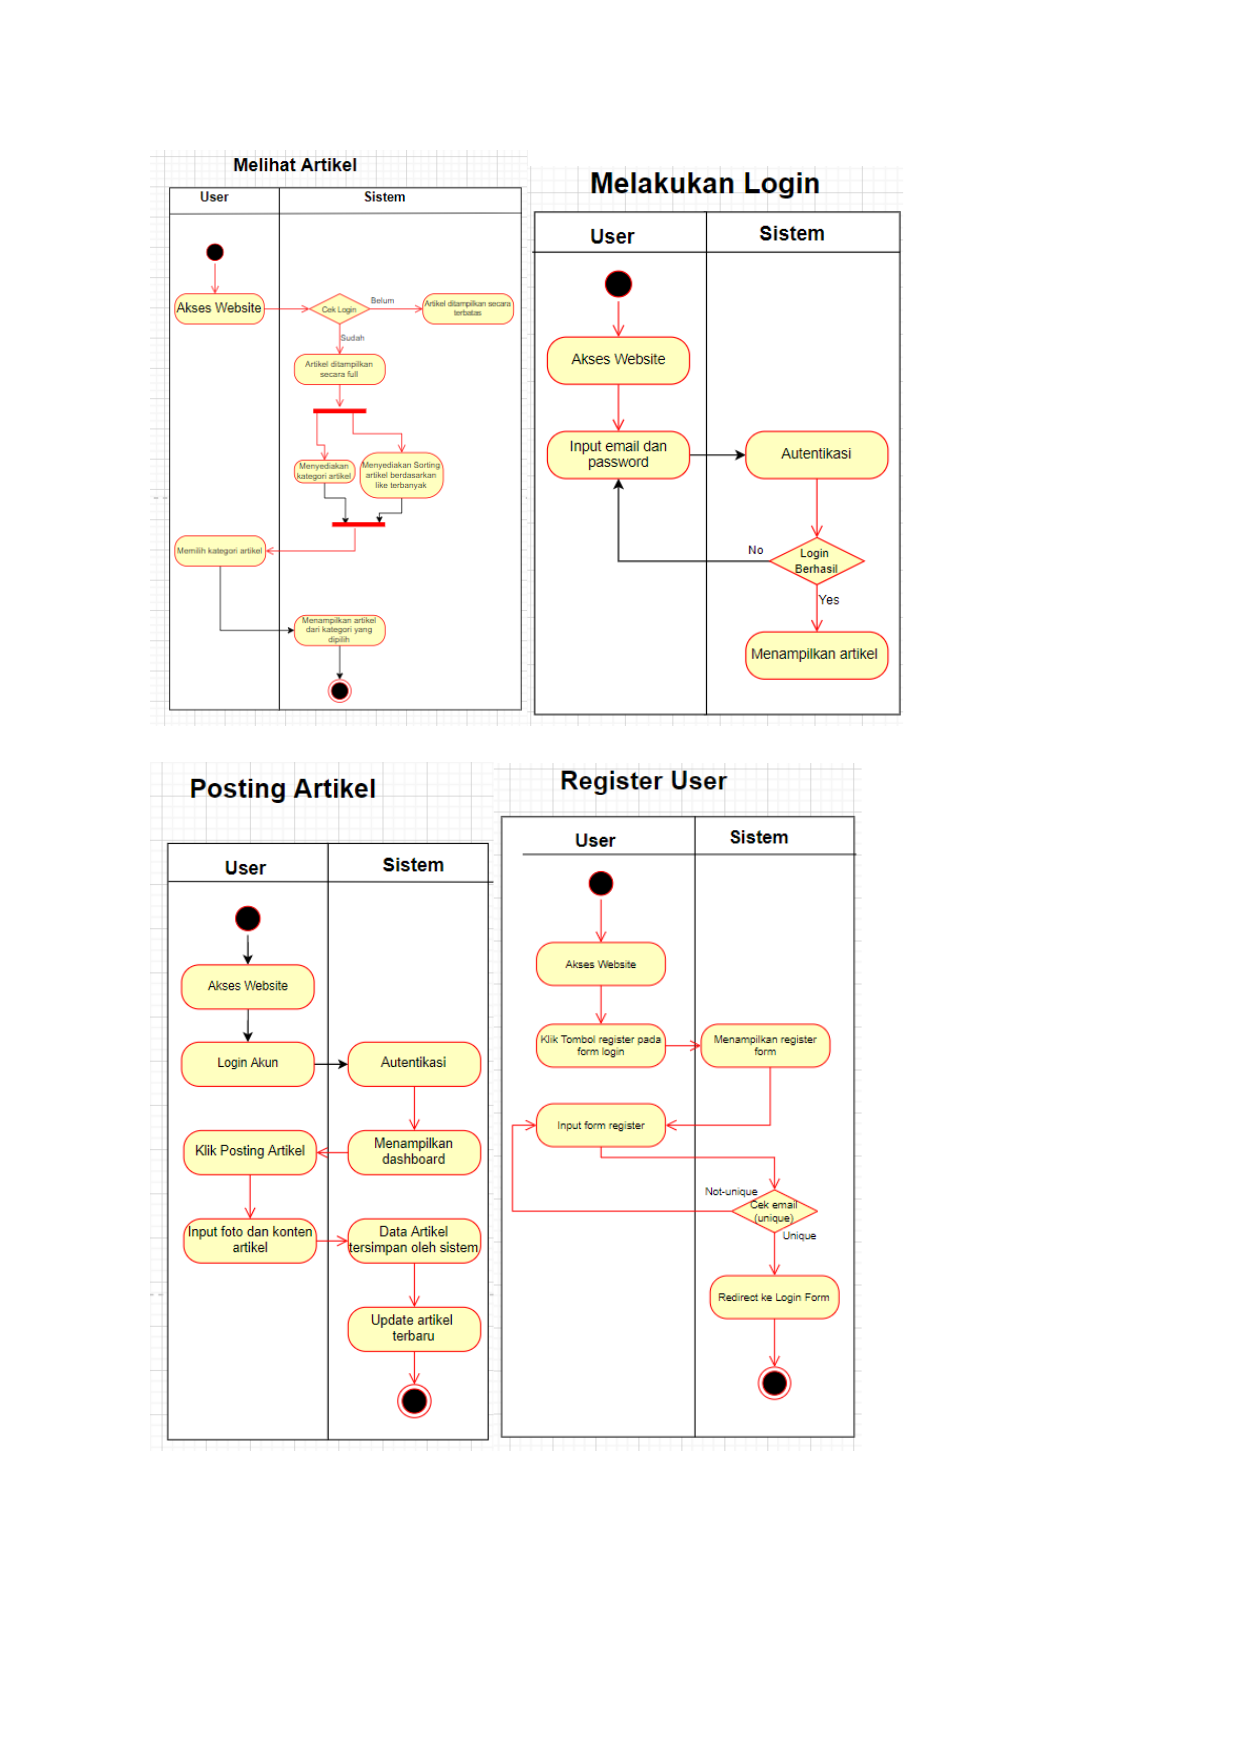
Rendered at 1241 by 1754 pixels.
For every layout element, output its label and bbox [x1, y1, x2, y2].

picture [150, 150, 904, 726]
picture [150, 762, 862, 1451]
